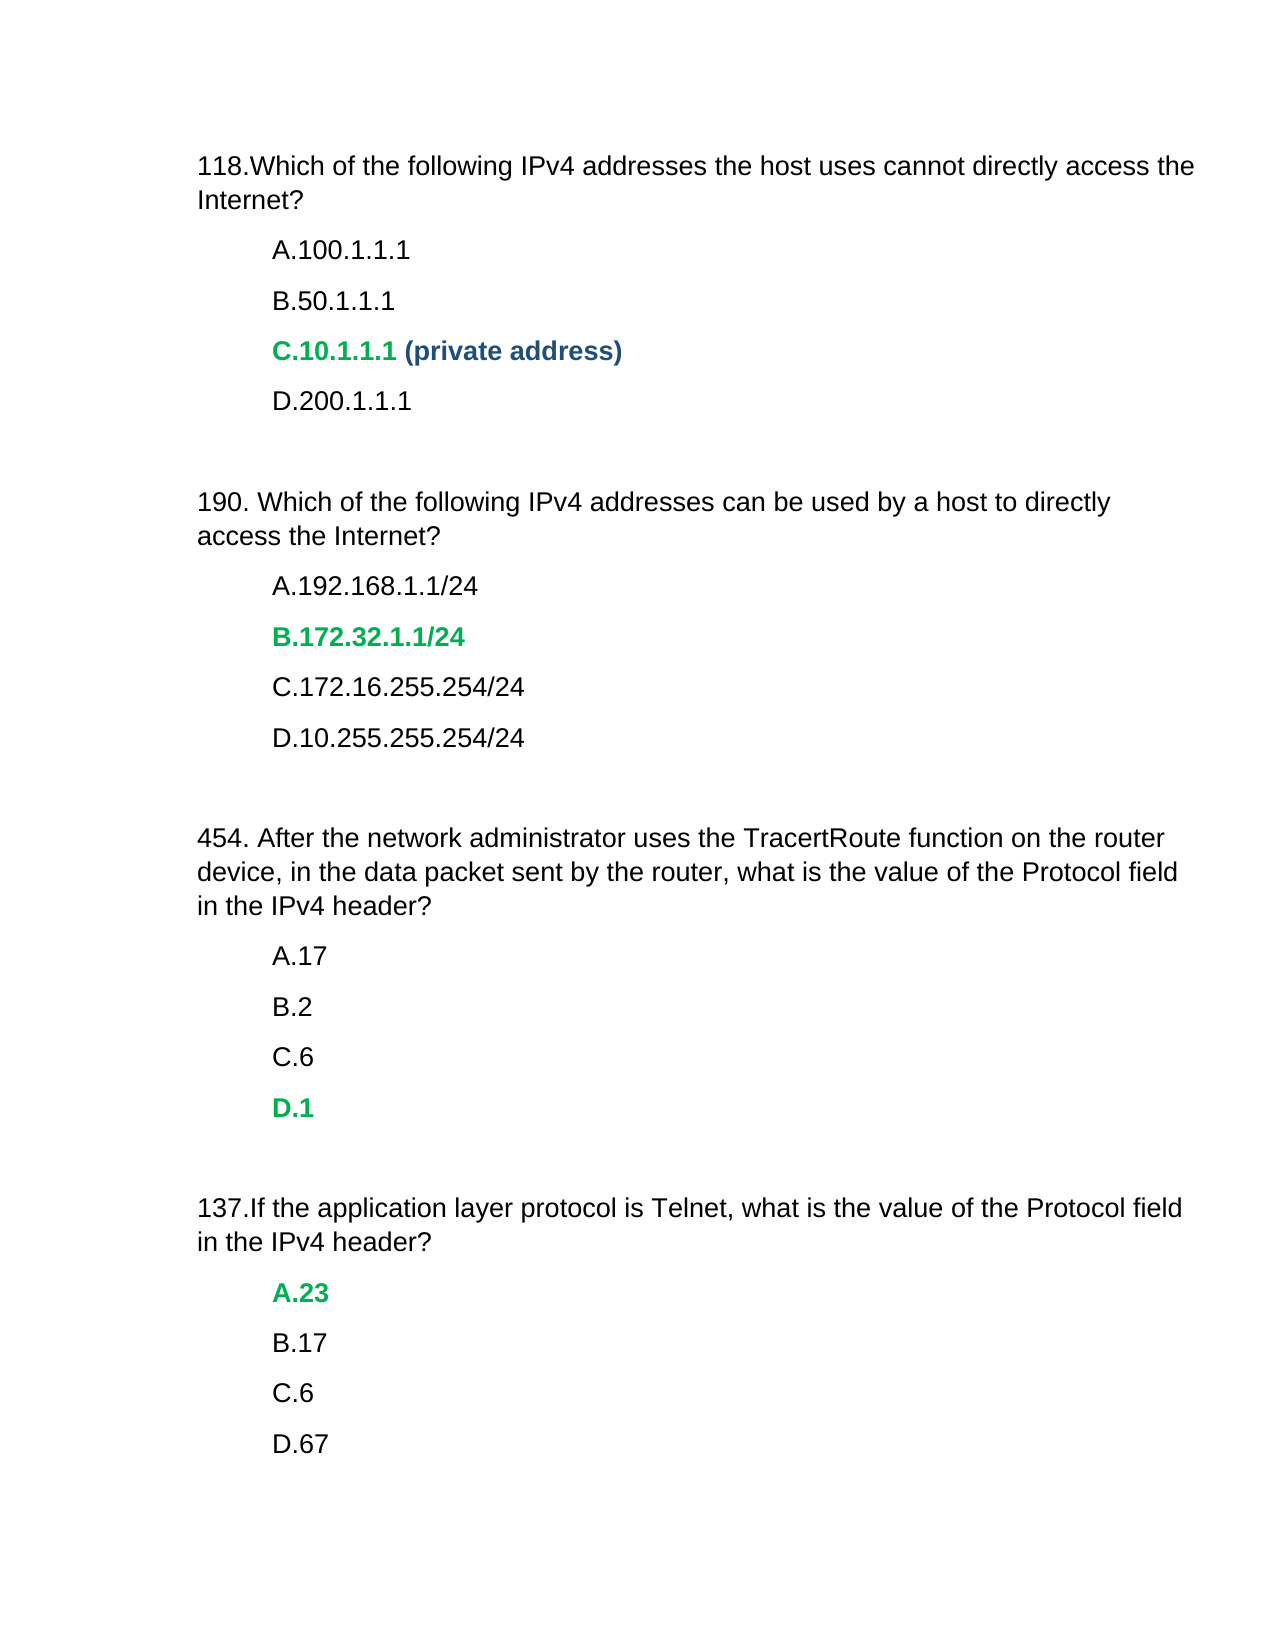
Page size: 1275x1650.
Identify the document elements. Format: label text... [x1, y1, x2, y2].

text B.2 [272, 991, 1200, 1022]
text C.6 [272, 1377, 1200, 1409]
text A.17 [272, 940, 1200, 972]
text 118.Which of the following IPv4 addresses the host uses cannot directly access the Internet? [197, 150, 1200, 215]
text A.23 [272, 1277, 1200, 1308]
text D.67 [272, 1428, 1200, 1459]
text B.172.32.1.1/24 [272, 621, 1200, 652]
text C.10.1.1.1 (private address) [272, 335, 1200, 366]
text D.1 [272, 1092, 1200, 1123]
text D.10.255.255.254/24 [272, 722, 1200, 753]
text 137.If the application layer protocol is Telnet, what is the value of the Protocol field in the IPv4 header? [197, 1192, 1200, 1257]
text A.192.168.1.1/24 [272, 570, 1200, 602]
text 190. Which of the following IPv4 addresses can be used by a host to directly access the Internet? [197, 486, 1200, 551]
text C.172.16.255.254/24 [272, 671, 1200, 702]
text 454. After the network administrator uses the TracertRoute function on the router device, in the data packet sent by the router, what is the value of the Protocol field in the IPv4 header? [197, 822, 1200, 921]
text C.6 [272, 1041, 1200, 1072]
text A.100.1.1.1 [272, 234, 1200, 265]
text B.17 [272, 1327, 1200, 1358]
text D.200.1.1.1 [272, 385, 1200, 417]
text B.50.1.1.1 [272, 284, 1200, 316]
